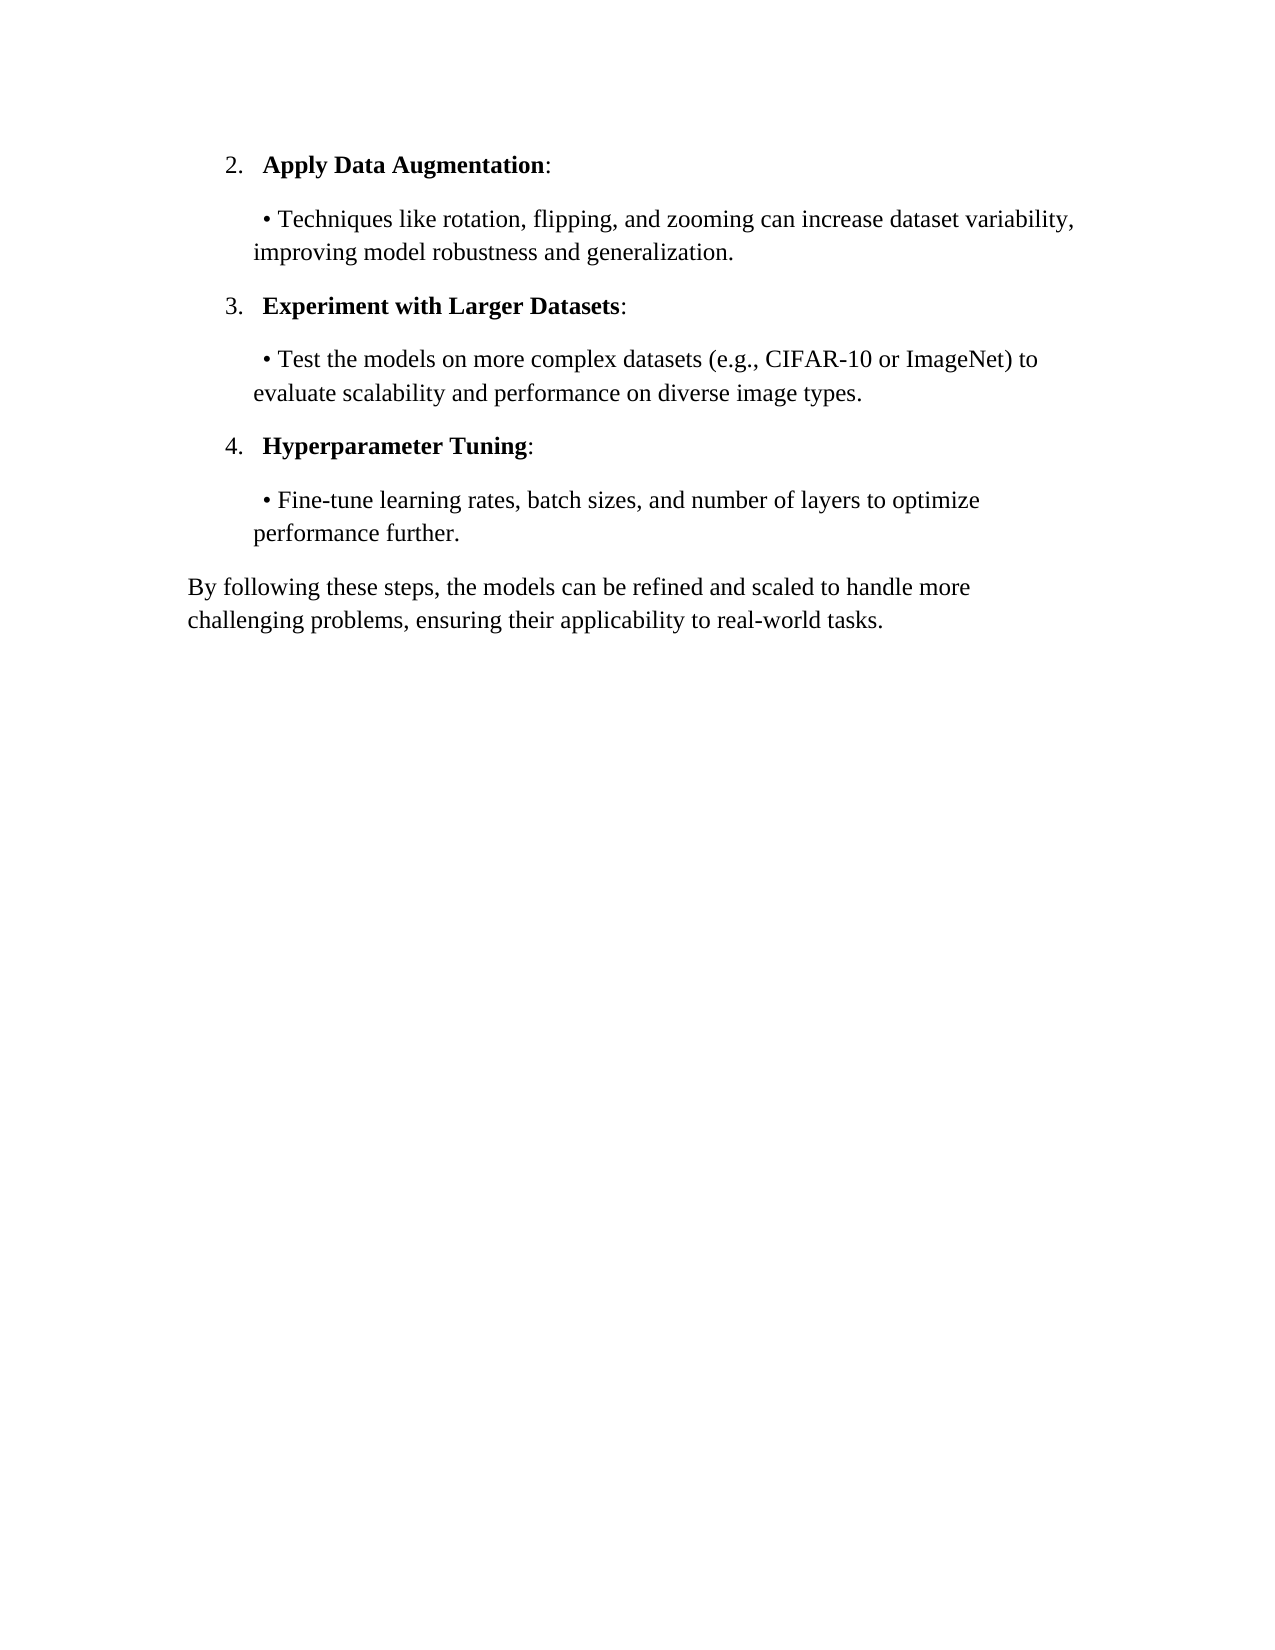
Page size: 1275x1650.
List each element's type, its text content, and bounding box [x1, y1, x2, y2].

list Hyperparameter Tuning: [225, 431, 1087, 460]
text • Test the models on more complex datasets (e.g., CIFAR-10 or ImageNet) to evaluate scalability and performance on diverse image types. [253, 344, 1087, 406]
list Apply Data Augmentation: [225, 150, 1087, 179]
text By following these steps, the models can be refined and scaled to handle more challenging problems, ensuring their applicability to real-world tasks. [187, 572, 1087, 634]
list Experiment with Larger Datasets: [225, 291, 1087, 319]
text • Fine-tune learning rates, batch sizes, and number of layers to optimize performance further. [253, 485, 1087, 547]
text • Techniques like rotation, flipping, and zooming can increase dataset variability, improving model robustness and generalization. [253, 204, 1087, 266]
